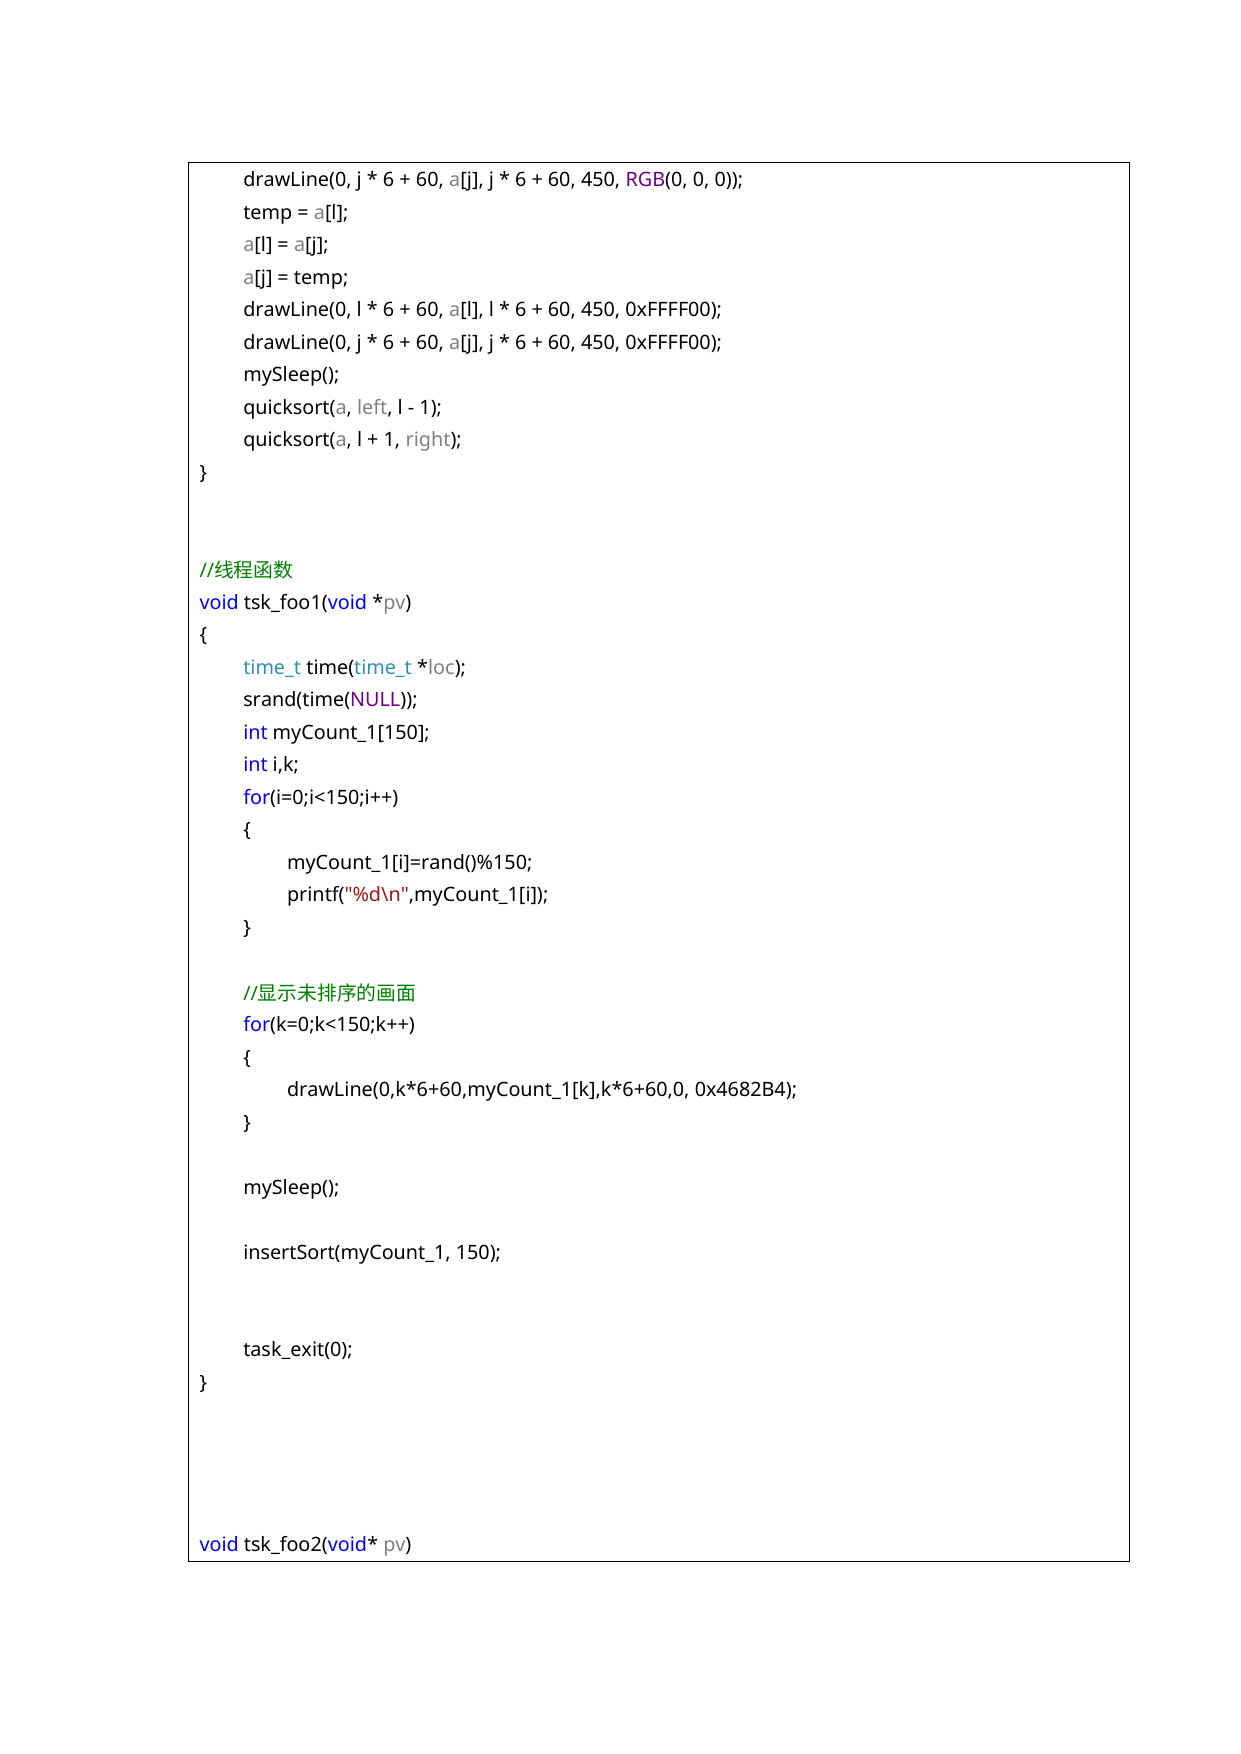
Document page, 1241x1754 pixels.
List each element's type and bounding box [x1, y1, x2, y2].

table_cell [189, 163, 1129, 1561]
